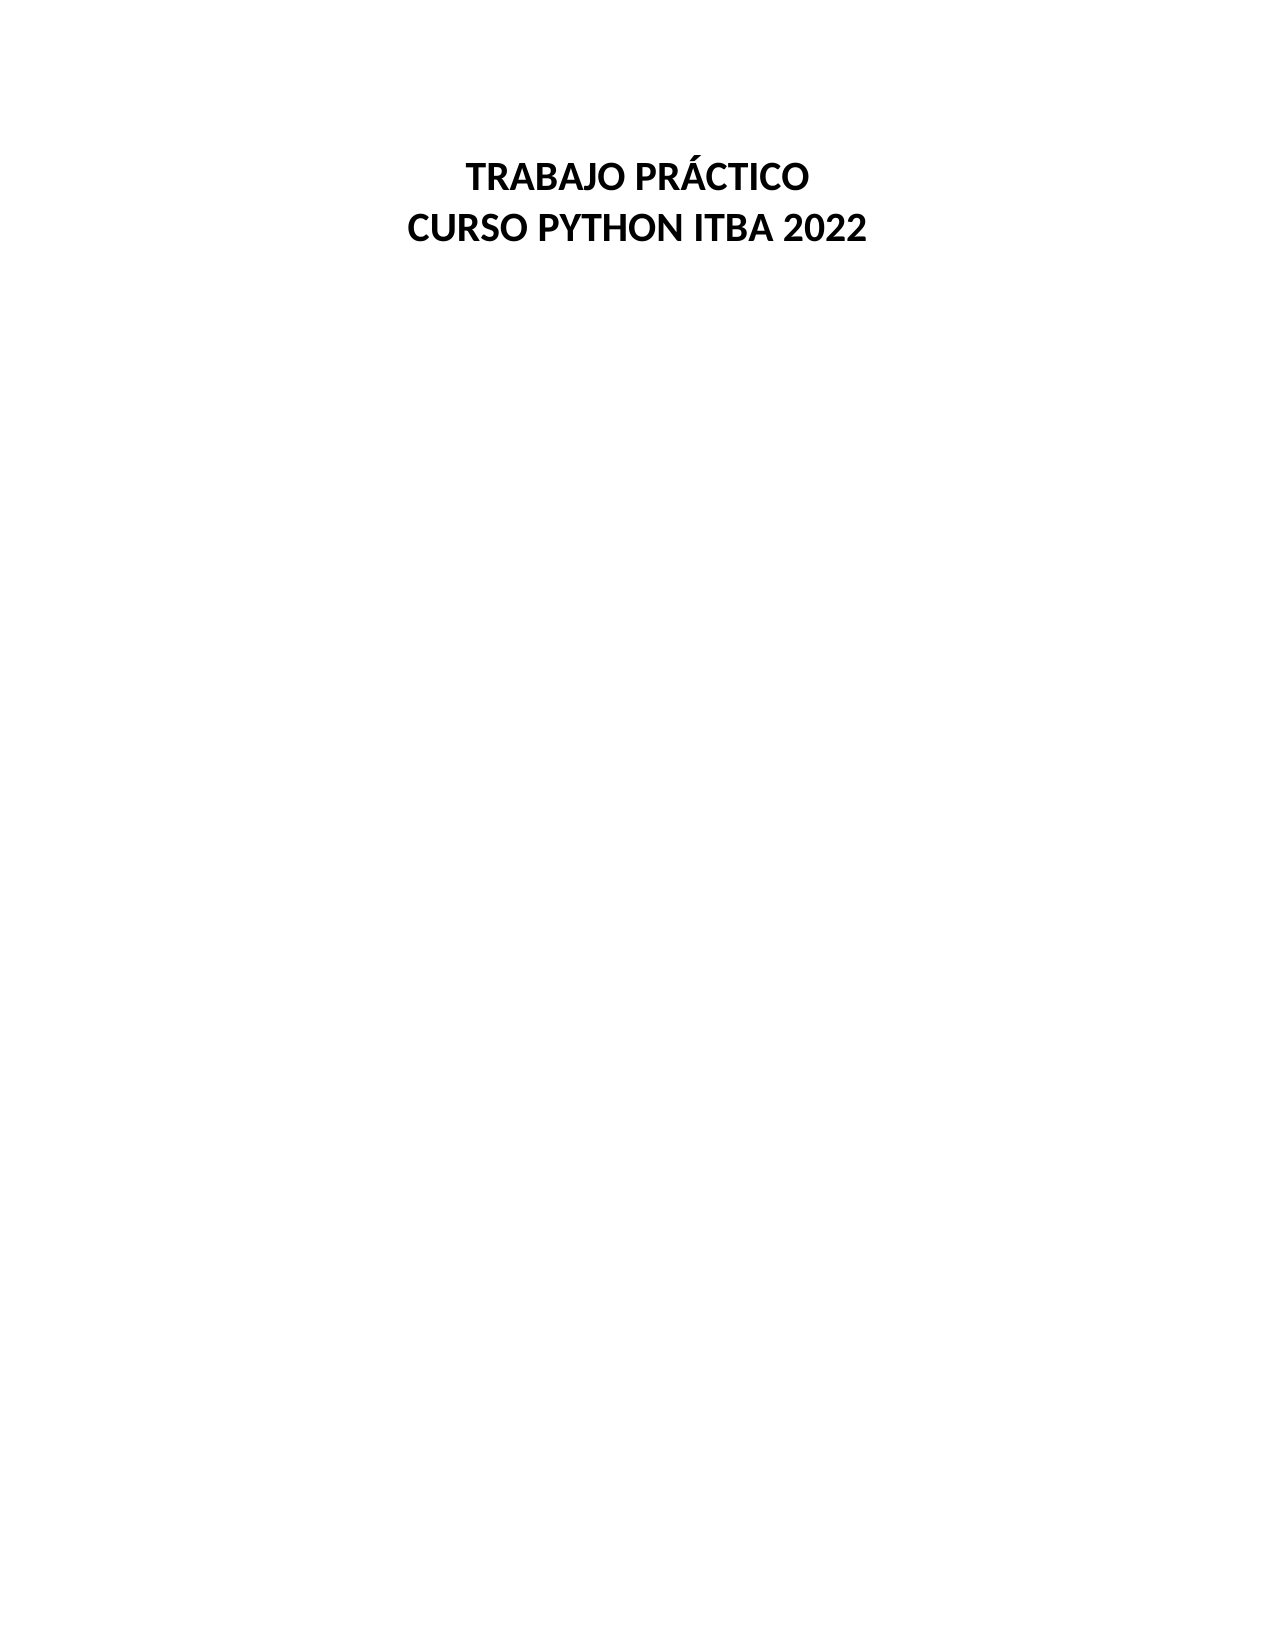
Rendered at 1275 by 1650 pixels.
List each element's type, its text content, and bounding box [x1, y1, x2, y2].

text TRABAJO PRÁCTICO [150, 150, 1125, 201]
text CURSO PYTHON ITBA 2022 [150, 201, 1125, 252]
